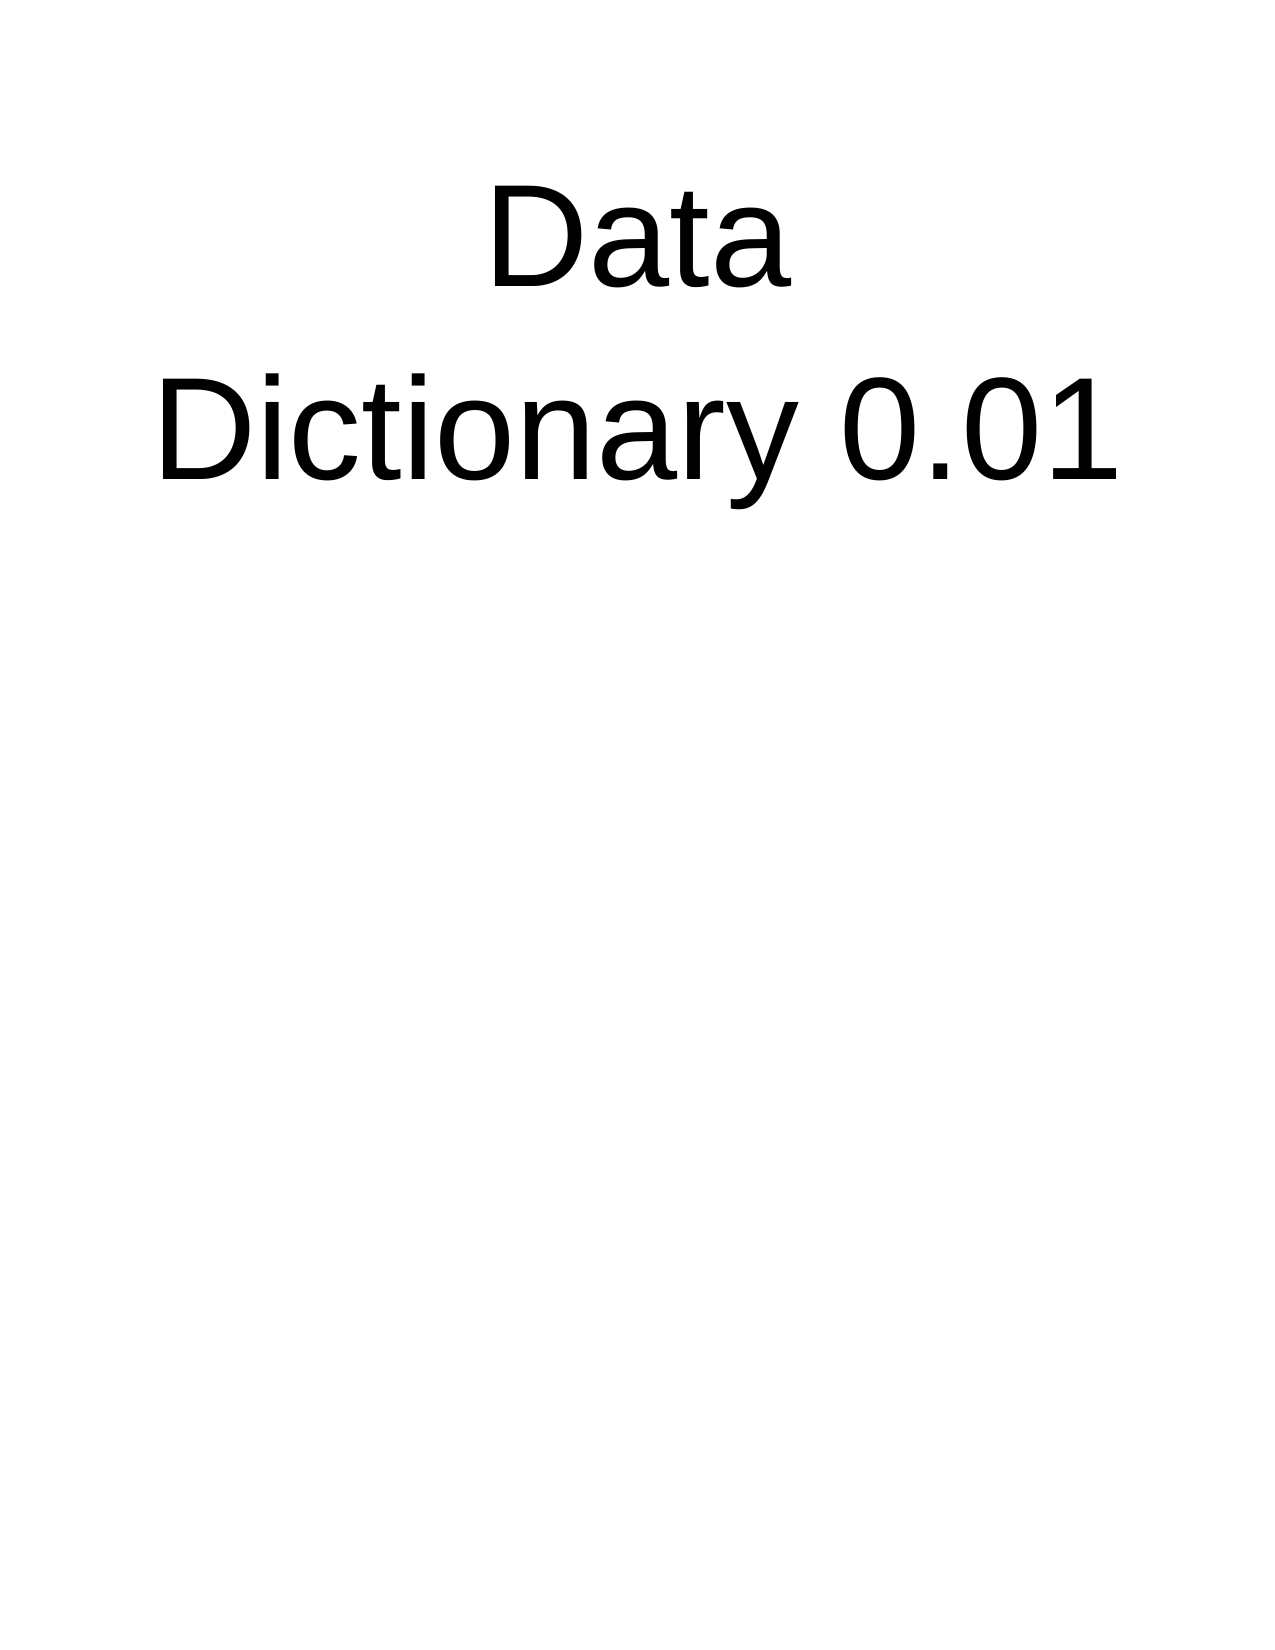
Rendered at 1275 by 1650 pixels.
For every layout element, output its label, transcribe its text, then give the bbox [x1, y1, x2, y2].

text Data Dictionary 0.01 [150, 150, 1125, 511]
